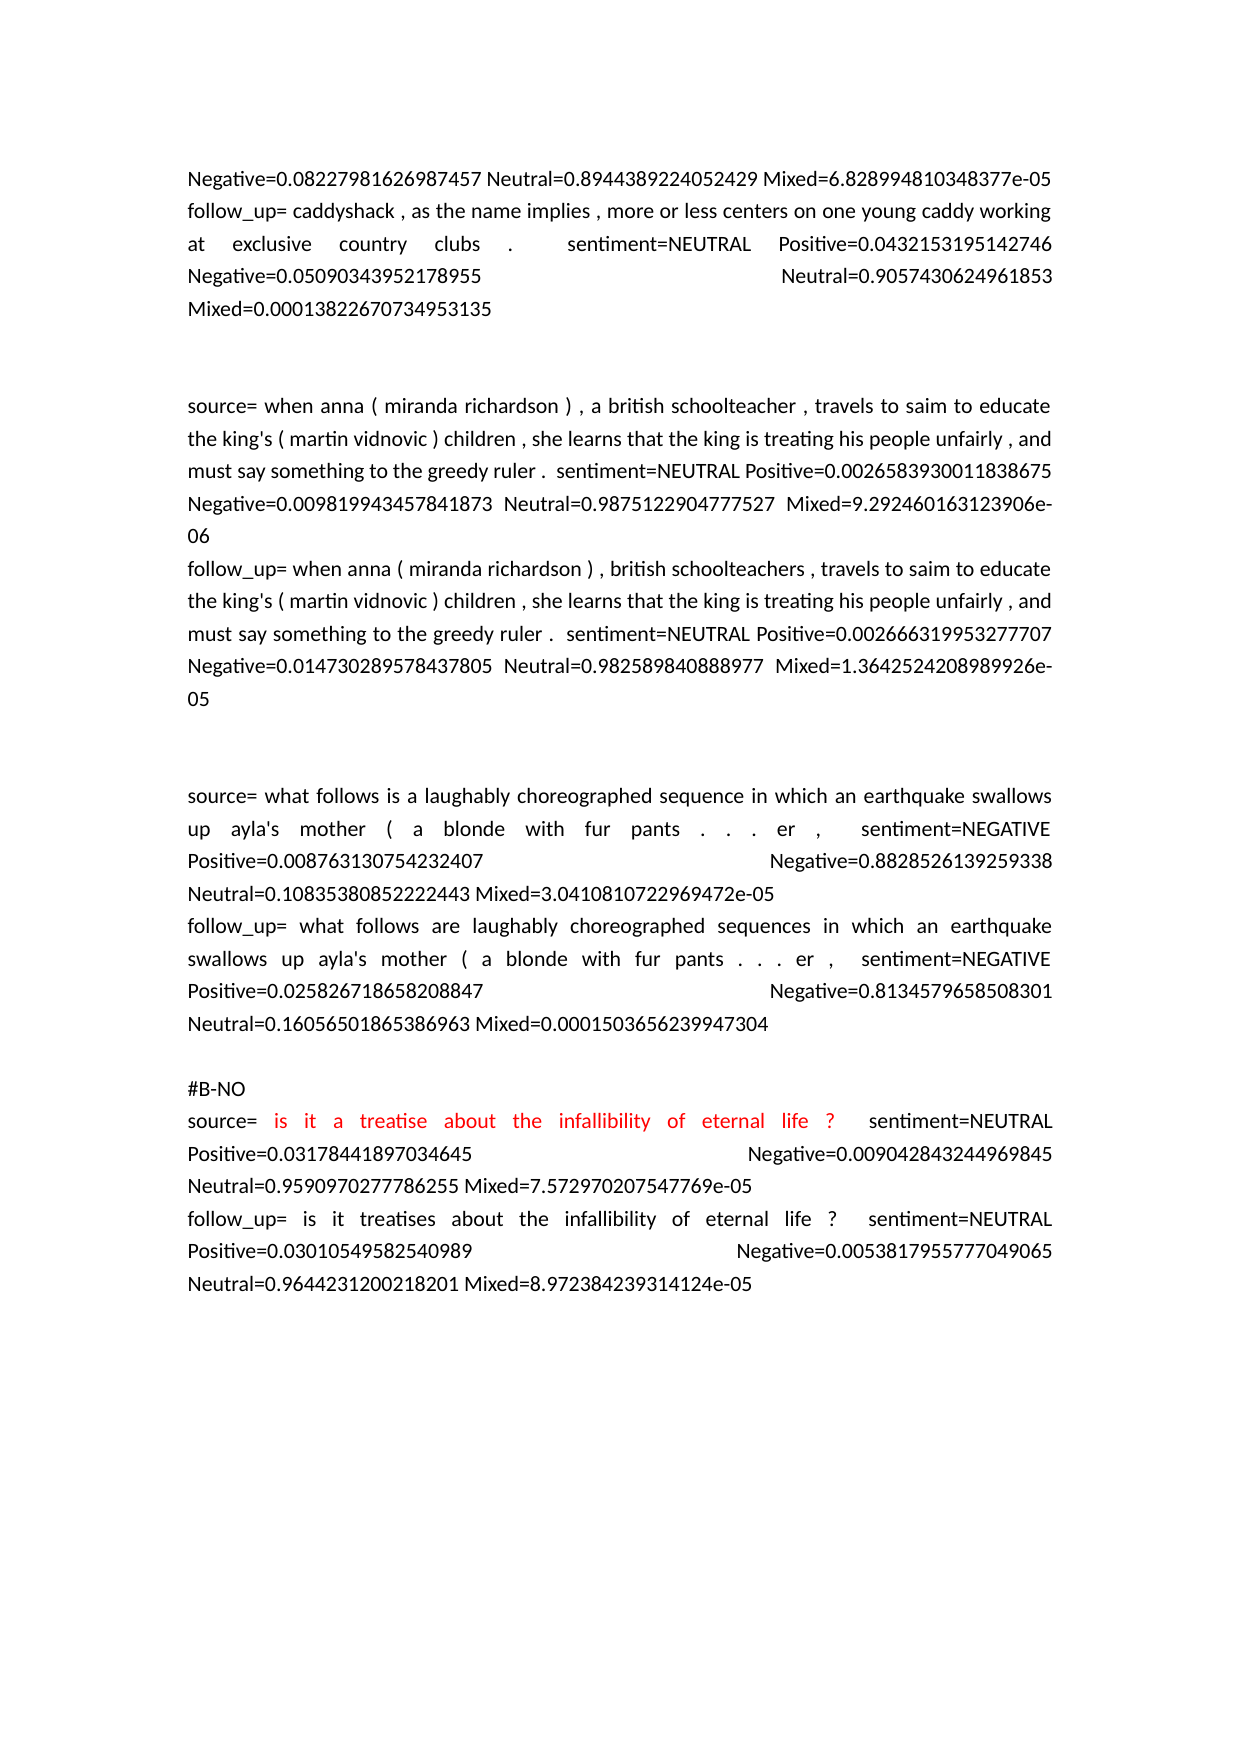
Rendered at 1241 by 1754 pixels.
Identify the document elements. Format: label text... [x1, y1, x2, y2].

text #B-NO [187, 1072, 1053, 1104]
text follow_up= what follows are laughably choreographed sequences in which an earthquake swallows up ayla's mother ( a blonde with fur pants . . . er , sentiment=NEGATIVE Positive=0.025826718658208847 Negative=0.8134579658508301 Neutral=0.16056501865386963 Mixed=0.0001503656239947304 [187, 909, 1053, 1039]
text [187, 162, 1053, 194]
text follow_up= caddyshack , as the name implies , more or less centers on one young caddy working at exclusive country clubs . sentiment=NEUTRAL Positive=0.0432153195142746 Negative=0.05090343952178955 Neutral=0.9057430624961853 Mixed=0.00013822670734953135 [187, 194, 1053, 324]
text source= is it a treatise about the infallibility of eternal life ? sentiment=NEUTRAL Positive=0.03178441897034645 Negative=0.009042843244969845 Neutral=0.9590970277786255 Mixed=7.572970207547769e-05 [187, 1104, 1053, 1202]
text source= what follows is a laughably choreographed sequence in which an earthquake swallows up ayla's mother ( a blonde with fur pants . . . er , sentiment=NEGATIVE Positive=0.008763130754232407 Negative=0.8828526139259338 Neutral=0.10835380852222443 Mixed=3.0410810722969472e-05 [187, 779, 1053, 909]
text follow_up= when anna ( miranda richardson ) , british schoolteachers , travels to saim to educate the king's ( martin vidnovic ) children , she learns that the king is treating his people unfairly , and must say something to the greedy ruler . sentiment=NEUTRAL Positive=0.002666319953277707 Negative=0.014730289578437805 Neutral=0.982589840888977 Mixed=1.3642524208989926e-05 [187, 552, 1053, 714]
text follow_up= is it treatises about the infallibility of eternal life ? sentiment=NEUTRAL Positive=0.03010549582540989 Negative=0.0053817955777049065 Neutral=0.9644231200218201 Mixed=8.972384239314124e-05 [187, 1202, 1053, 1299]
text source= when anna ( miranda richardson ) , a british schoolteacher , travels to saim to educate the king's ( martin vidnovic ) children , she learns that the king is treating his people unfairly , and must say something to the greedy ruler . sentiment=NEUTRAL Positive=0.0026583930011838675 Negative=0.009819943457841873 Neutral=0.9875122904777527 Mixed=9.292460163123906e-06 [187, 389, 1053, 552]
